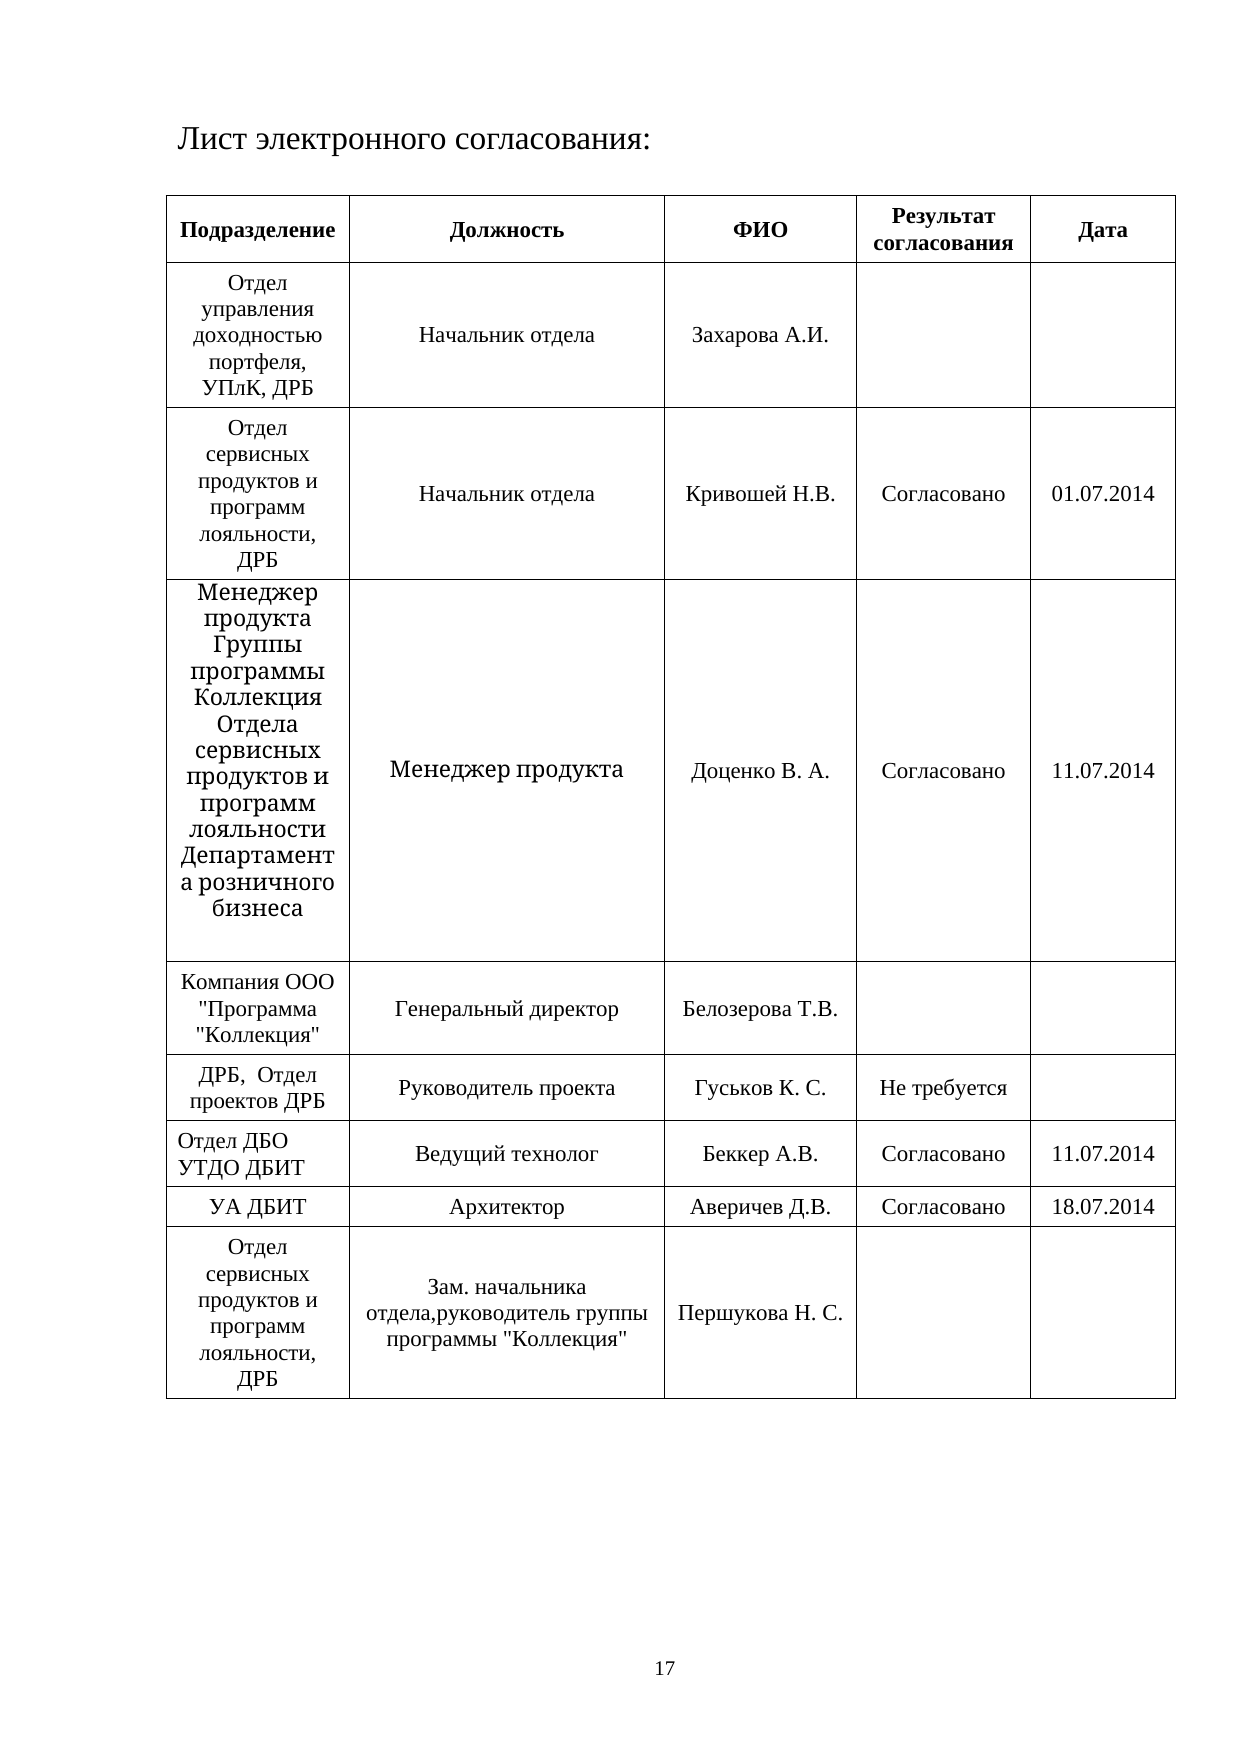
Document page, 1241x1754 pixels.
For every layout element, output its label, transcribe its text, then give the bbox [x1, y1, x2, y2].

table_cell 11.07.2014 [1031, 580, 1175, 961]
table_cell [1031, 263, 1175, 407]
table_cell Не требуется [857, 1055, 1030, 1120]
table_cell ДРБ, Отдел проектов ДРБ [167, 1055, 349, 1120]
table_cell [1031, 1227, 1175, 1398]
table_cell Кривошей Н.В. [665, 408, 856, 578]
table_cell Отдел сервисных продуктов и программ лояльности, ДРБ [167, 408, 349, 578]
table_cell Начальник отдела [350, 263, 664, 407]
table_cell Аверичев Д.В. [665, 1187, 856, 1226]
table_cell [857, 1227, 1030, 1398]
table_cell Согласовано [857, 580, 1030, 961]
table_cell Согласовано [857, 1187, 1030, 1226]
table_cell Начальник отдела [350, 408, 664, 578]
table_cell Менеджер продукта [350, 580, 664, 961]
text Лист электронного согласования: [177, 118, 1152, 156]
table_cell [1031, 962, 1175, 1054]
table_cell Руководитель проекта [350, 1055, 664, 1120]
table_cell Компания ООО "Программа "Коллекция" [167, 962, 349, 1054]
table_header ФИО [665, 196, 856, 262]
table_cell 01.07.2014 [1031, 408, 1175, 578]
table_cell Архитектор [350, 1187, 664, 1226]
table_cell Першукова Н. С. [665, 1227, 856, 1398]
table_cell УА ДБИТ [167, 1187, 349, 1226]
table_cell 18.07.2014 [1031, 1187, 1175, 1226]
table_cell Менеджер продукта Группы программы Коллекция Отдела сервисных продуктов и программ лояльности Департамента розничного бизнеса [167, 580, 349, 961]
table_cell Согласовано [857, 1121, 1030, 1186]
table_cell Отдел сервисных продуктов и программ лояльности, ДРБ [167, 1227, 349, 1398]
table_cell Белозерова Т.В. [665, 962, 856, 1054]
table_cell Гуськов К. С. [665, 1055, 856, 1120]
table_cell 11.07.2014 [1031, 1121, 1175, 1186]
table_cell Зам. начальника отдела,руководитель группы программы "Коллекция" [350, 1227, 664, 1398]
table_cell Отдел ДБО УТДО ДБИТ [167, 1121, 349, 1186]
table_cell Беккер А.В. [665, 1121, 856, 1186]
table_cell Согласовано [857, 408, 1030, 578]
table_cell Ведущий технолог [350, 1121, 664, 1186]
table_cell [1031, 1055, 1175, 1120]
table_cell Доценко В. А. [665, 580, 856, 961]
table_cell Захарова А.И. [665, 263, 856, 407]
table_header Результат согласования [857, 196, 1030, 262]
table_header Дата [1031, 196, 1175, 262]
table_cell Генеральный директор [350, 962, 664, 1054]
table_cell [857, 962, 1030, 1054]
table_cell [857, 263, 1030, 407]
table_cell Отдел управления доходностью портфеля, УПлК, ДРБ [167, 263, 349, 407]
table_header Подразделение [167, 196, 349, 262]
table_header Должность [350, 196, 664, 262]
